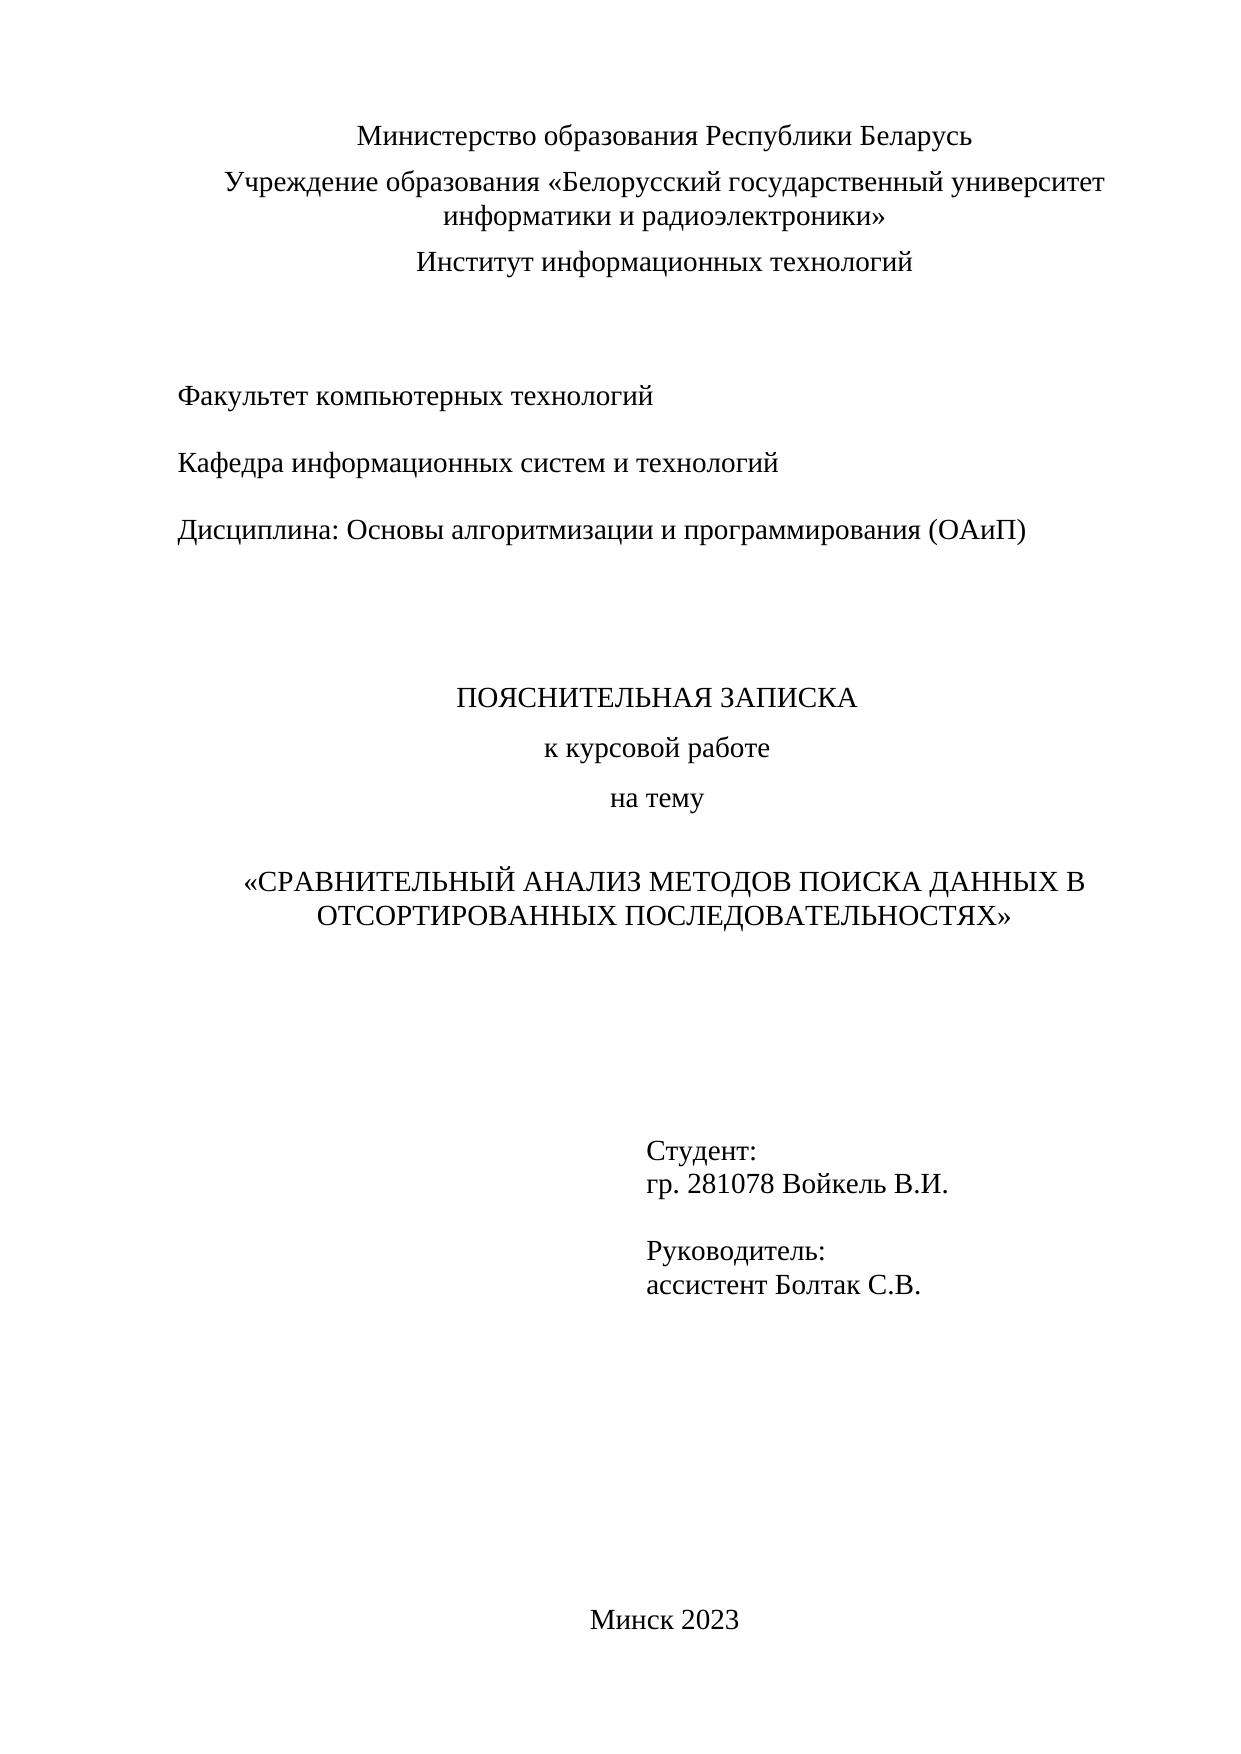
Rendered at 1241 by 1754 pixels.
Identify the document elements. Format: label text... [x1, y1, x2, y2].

text «СРАВНИТЕЛЬНЫЙ АНАЛИЗ МЕТОДОВ ПОИСКА ДАННЫХ В ОТСОРТИРОВАННЫХ ПОСЛЕДОВАТЕЛЬНОСТЯХ» [177, 864, 1152, 931]
text Руководитель: [646, 1233, 1152, 1267]
text Факультет компьютерных технологий [177, 378, 1152, 411]
text ассистент Болтак С.В. [646, 1267, 1152, 1300]
text на тему [162, 780, 1152, 814]
text гр. 281078 Войкель В.И. [646, 1166, 1152, 1200]
text Дисциплина: Основы алгоритмизации и программирования (ОАиП) [177, 512, 1152, 546]
text ПОЯСНИТЕЛЬНАЯ ЗАПИСКА [162, 680, 1152, 713]
text Кафедра информационных систем и технологий [177, 445, 1152, 478]
text Институт информационных технологий [177, 244, 1152, 277]
text Учреждение образования «Белорусский государственный университет информатики и радиоэлектроники» [177, 164, 1152, 231]
text Минск 2023 [177, 1602, 1152, 1636]
text Студент: [646, 1133, 1152, 1166]
text Министерство образования Республики Беларусь [177, 118, 1152, 152]
text к курсовой работе [162, 730, 1152, 764]
